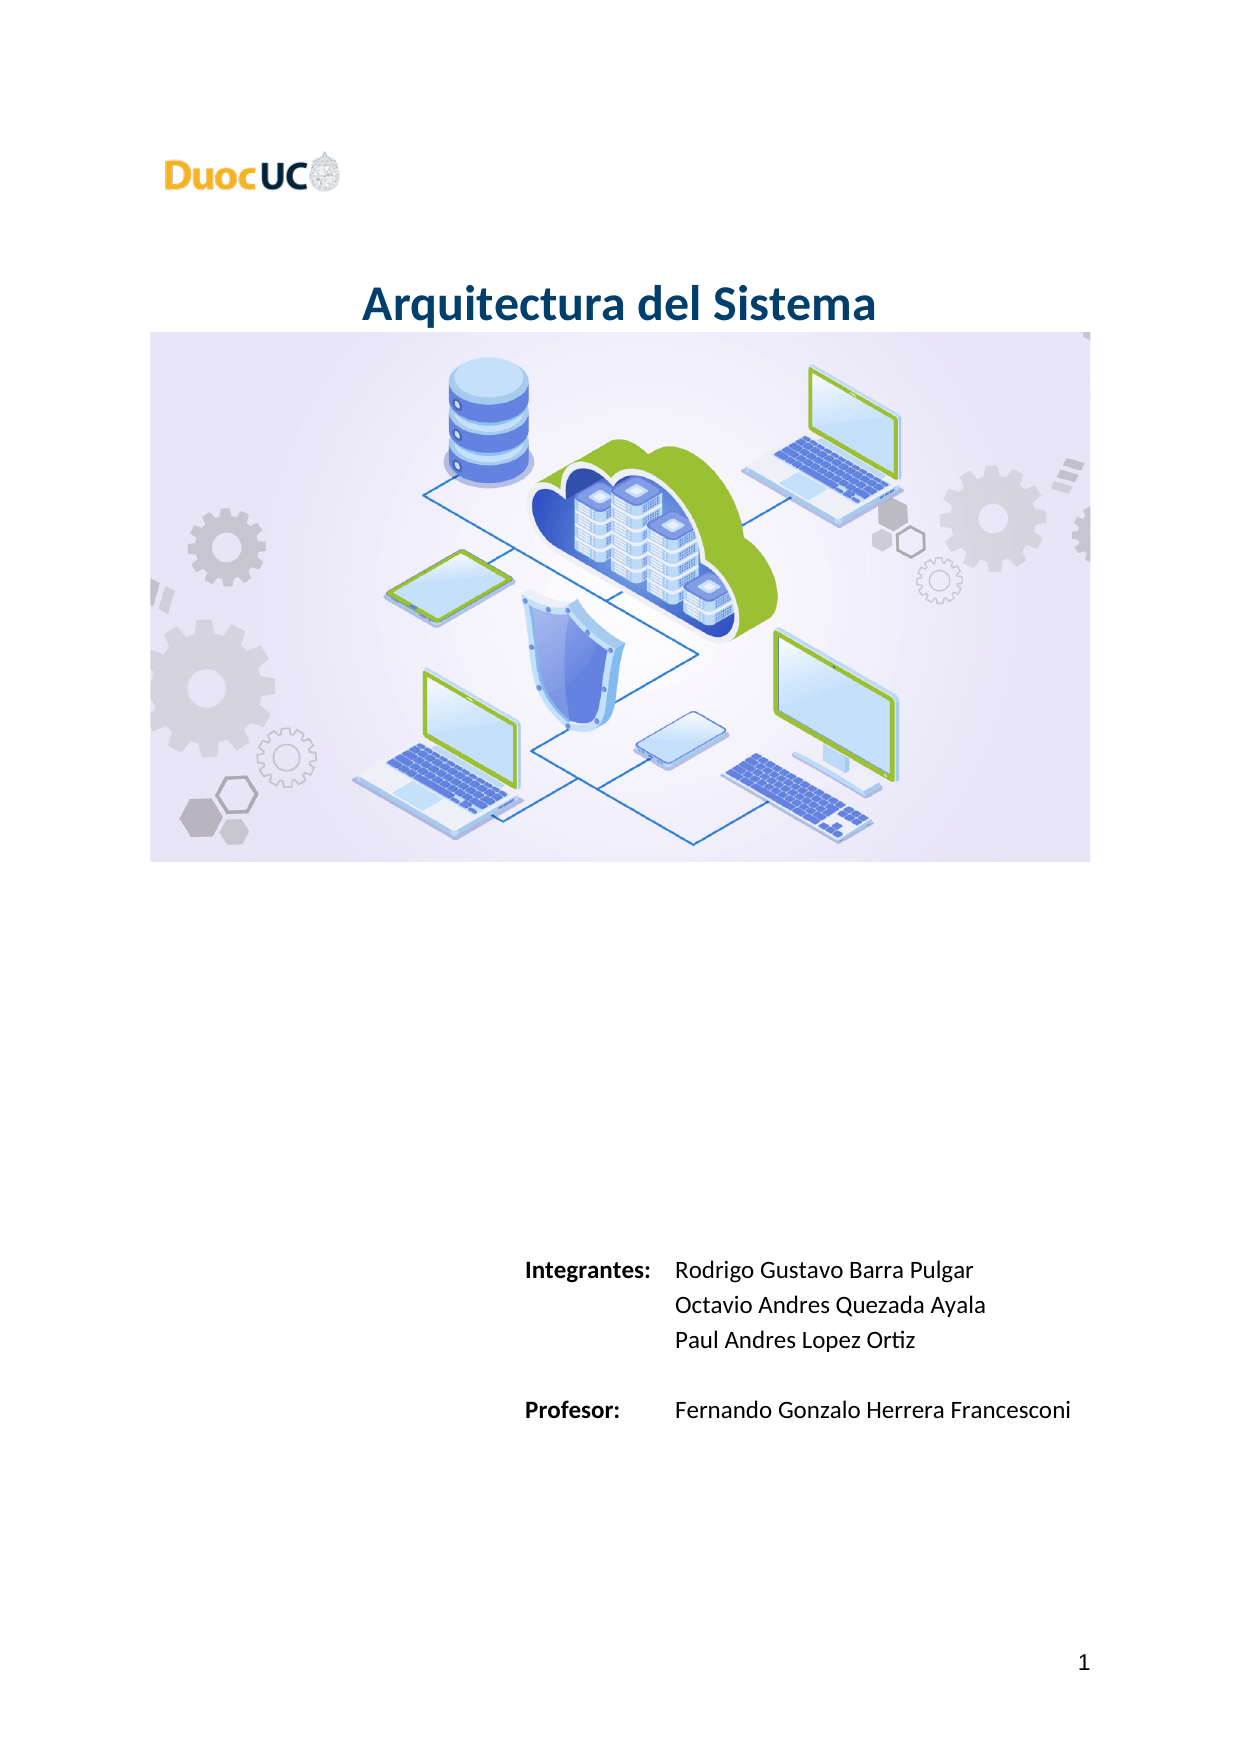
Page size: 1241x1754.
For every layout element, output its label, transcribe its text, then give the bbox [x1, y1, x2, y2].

title Arquitectura del Sistema [150, 272, 1090, 332]
text Octavio Andres Quezada Ayala [525, 1289, 1090, 1320]
picture [150, 332, 1091, 862]
text Profesor: Fernando Gonzalo Herrera Francesconi [525, 1394, 1090, 1425]
text Paul Andres Lopez Ortiz [600, 1324, 1090, 1355]
picture [150, 75, 354, 268]
text Integrantes: Rodrigo Gustavo Barra Pulgar [450, 1254, 1090, 1285]
